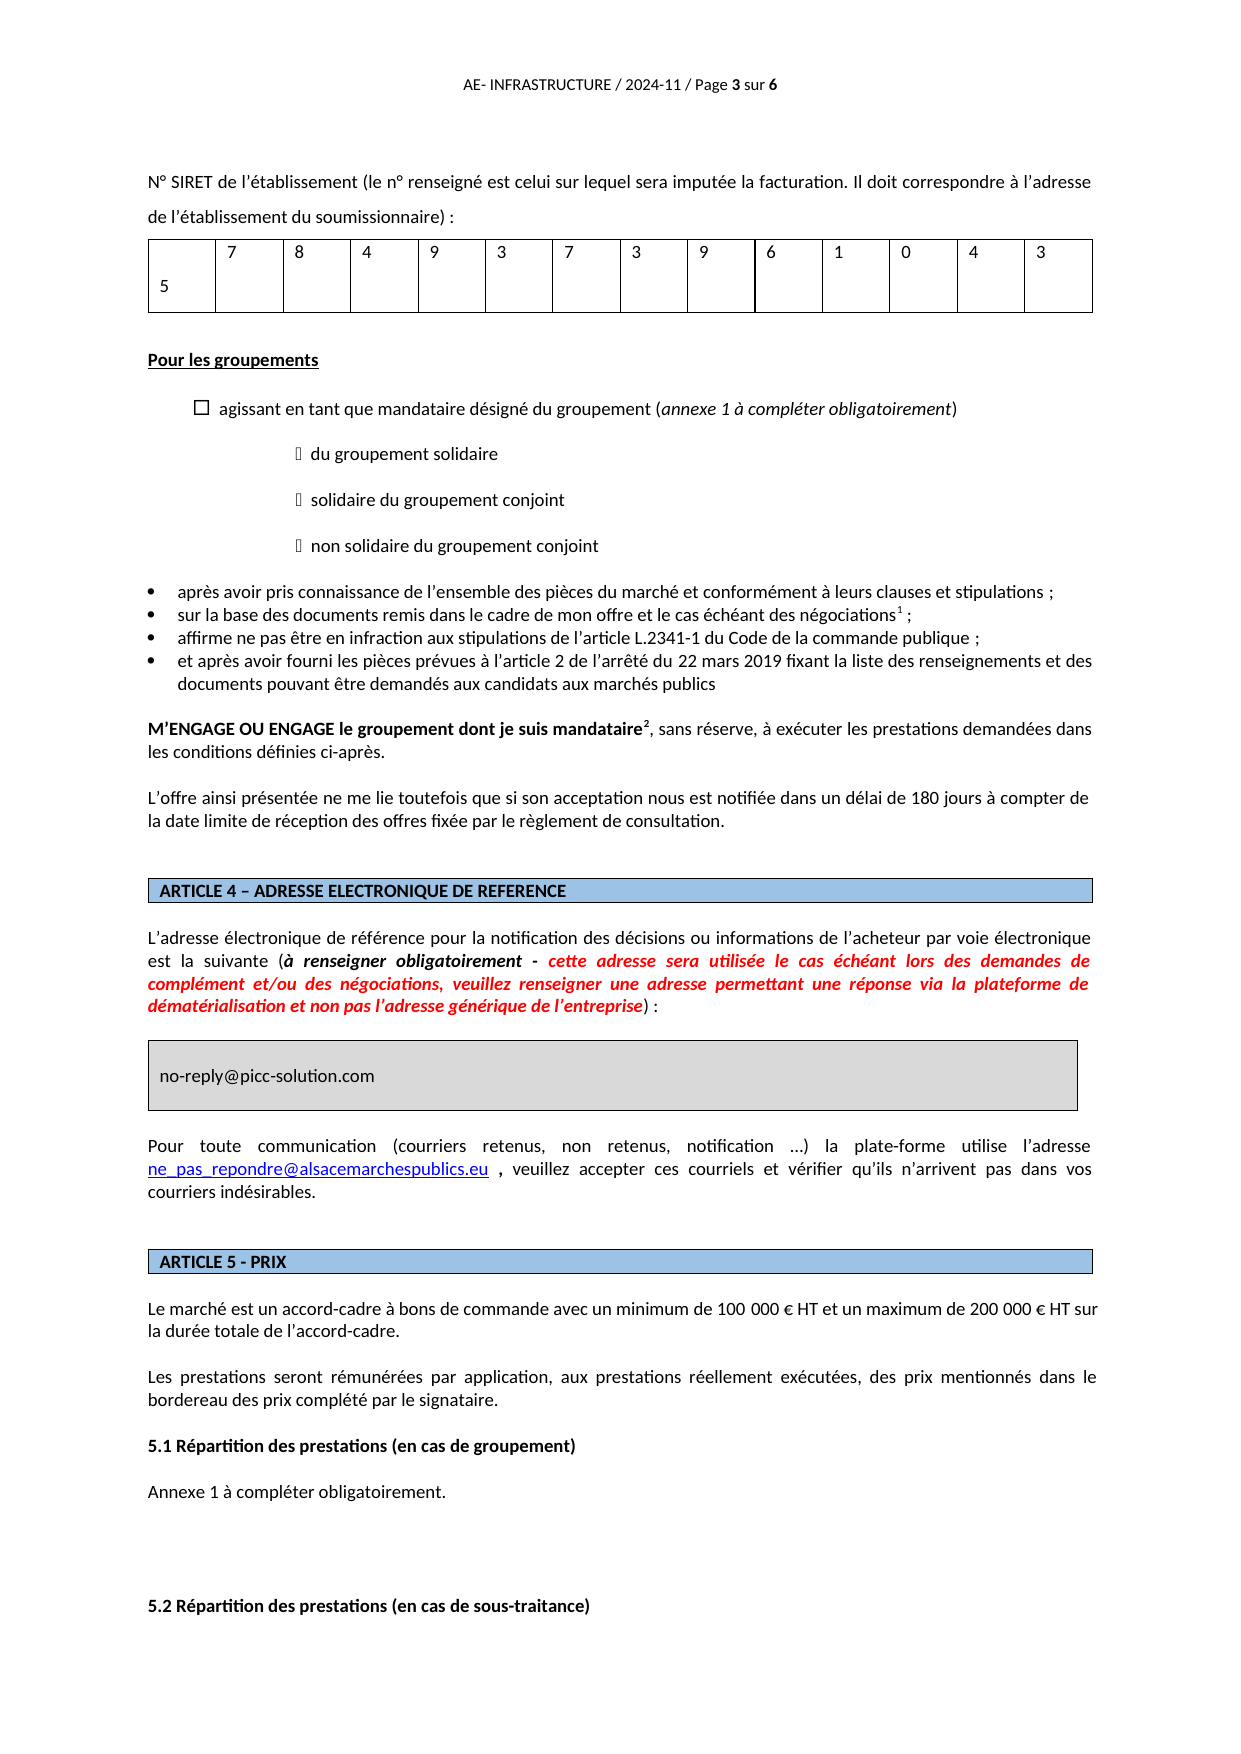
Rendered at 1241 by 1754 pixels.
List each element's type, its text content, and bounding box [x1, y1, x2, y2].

text non solidaire du groupement conjoint [221, 534, 1093, 557]
text 5.1 Répartition des prestations (en cas de groupement) [148, 1434, 1093, 1457]
table_header 3 [486, 240, 552, 312]
table_header 9 [688, 240, 754, 312]
list et après avoir fourni les pièces prévues à l’article 2 de l’arrêté du 22 mars 2019 fixant la liste des renseignements et des documents pouvant être demandés aux candidats aux marchés publics [148, 649, 1093, 694]
table_header 1 [823, 240, 889, 312]
text du groupement solidaire [148, 442, 1093, 465]
list affirme ne pas être en infraction aux stipulations de l’article L.2341-1 du Code de la commande publique ; [148, 626, 1093, 649]
text L’adresse électronique de référence pour la notification des décisions ou informations de l’acheteur par voie électronique est la suivante (à renseigner obligatoirement - cette adresse sera utilisée le cas échéant lors des demandes de complément et/ou des négociations, veuillez renseigner une adresse permettant une réponse via la plateforme de dématérialisation et non pas l’adresse générique de l’entreprise) : [148, 926, 1093, 1017]
text Annexe 1 à compléter obligatoirement. [148, 1480, 1093, 1503]
text L’offre ainsi présentée ne me lie toutefois que si son acceptation nous est notifiée dans un délai de 180 jours à compter de la date limite de réception des offres fixée par le règlement de consultation. [148, 786, 1093, 832]
table_header 4 [351, 240, 418, 312]
table_header 9 [419, 240, 485, 312]
text M’ENGAGE OU ENGAGE le groupement dont je suis mandataire2, sans réserve, à exécuter les prestations demandées dans les conditions définies ci-après. [148, 717, 1093, 763]
table_header 4 [958, 240, 1024, 312]
table_header ARTICLE 5 - PRIX [149, 1250, 1092, 1273]
table_header 7 [553, 240, 620, 312]
table_header 0 [890, 240, 957, 312]
table_header ARTICLE 4 – ADRESSE ELECTRONIQUE DE REFERENCE [149, 879, 1092, 902]
table_header 3 [1025, 240, 1092, 312]
table_header 5 [149, 240, 215, 312]
text solidaire du groupement conjoint [221, 488, 1093, 511]
text Pour les groupements [148, 348, 1093, 371]
text N° SIRET de l’établissement (le n° renseigné est celui sur lequel sera imputée la facturation. Il doit correspondre à l’adresse de l’établissement du soumissionnaire) : [148, 171, 1093, 228]
text agissant en tant que mandataire désigné du groupement (annexe 1 à compléter obligatoirement) [148, 397, 1093, 419]
table_header 8 [284, 240, 350, 312]
list sur la base des documents remis dans le cadre de mon offre et le cas échéant des négociations1 ; [148, 603, 1093, 626]
text 5.2 Répartition des prestations (en cas de sous-traitance) [148, 1594, 1093, 1617]
table_header 7 [216, 240, 283, 312]
table_header 6 [756, 240, 822, 312]
table_header no-reply@picc-solution.com [149, 1041, 1077, 1110]
list après avoir pris connaissance de l’ensemble des pièces du marché et conformément à leurs clauses et stipulations ; [148, 580, 1093, 603]
text Les prestations seront rémunérées par application, aux prestations réellement exécutées, des prix mentionnés dans le bordereau des prix complété par le signataire. [148, 1365, 1098, 1411]
table_header 3 [621, 240, 687, 312]
text Le marché est un accord-cadre à bons de commande avec un minimum de 100 000 € HT et un maximum de 200 000 € HT sur la durée totale de l’accord-cadre. [148, 1297, 1098, 1342]
text Pour toute communication (courriers retenus, non retenus, notification …) la plate-forme utilise l’adresse ne_pas_repondre@alsacemarchespublics.eu , veuillez accepter ces courriels et vérifier qu’ils n’arrivent pas dans vos courriers indésirables. [148, 1134, 1093, 1203]
